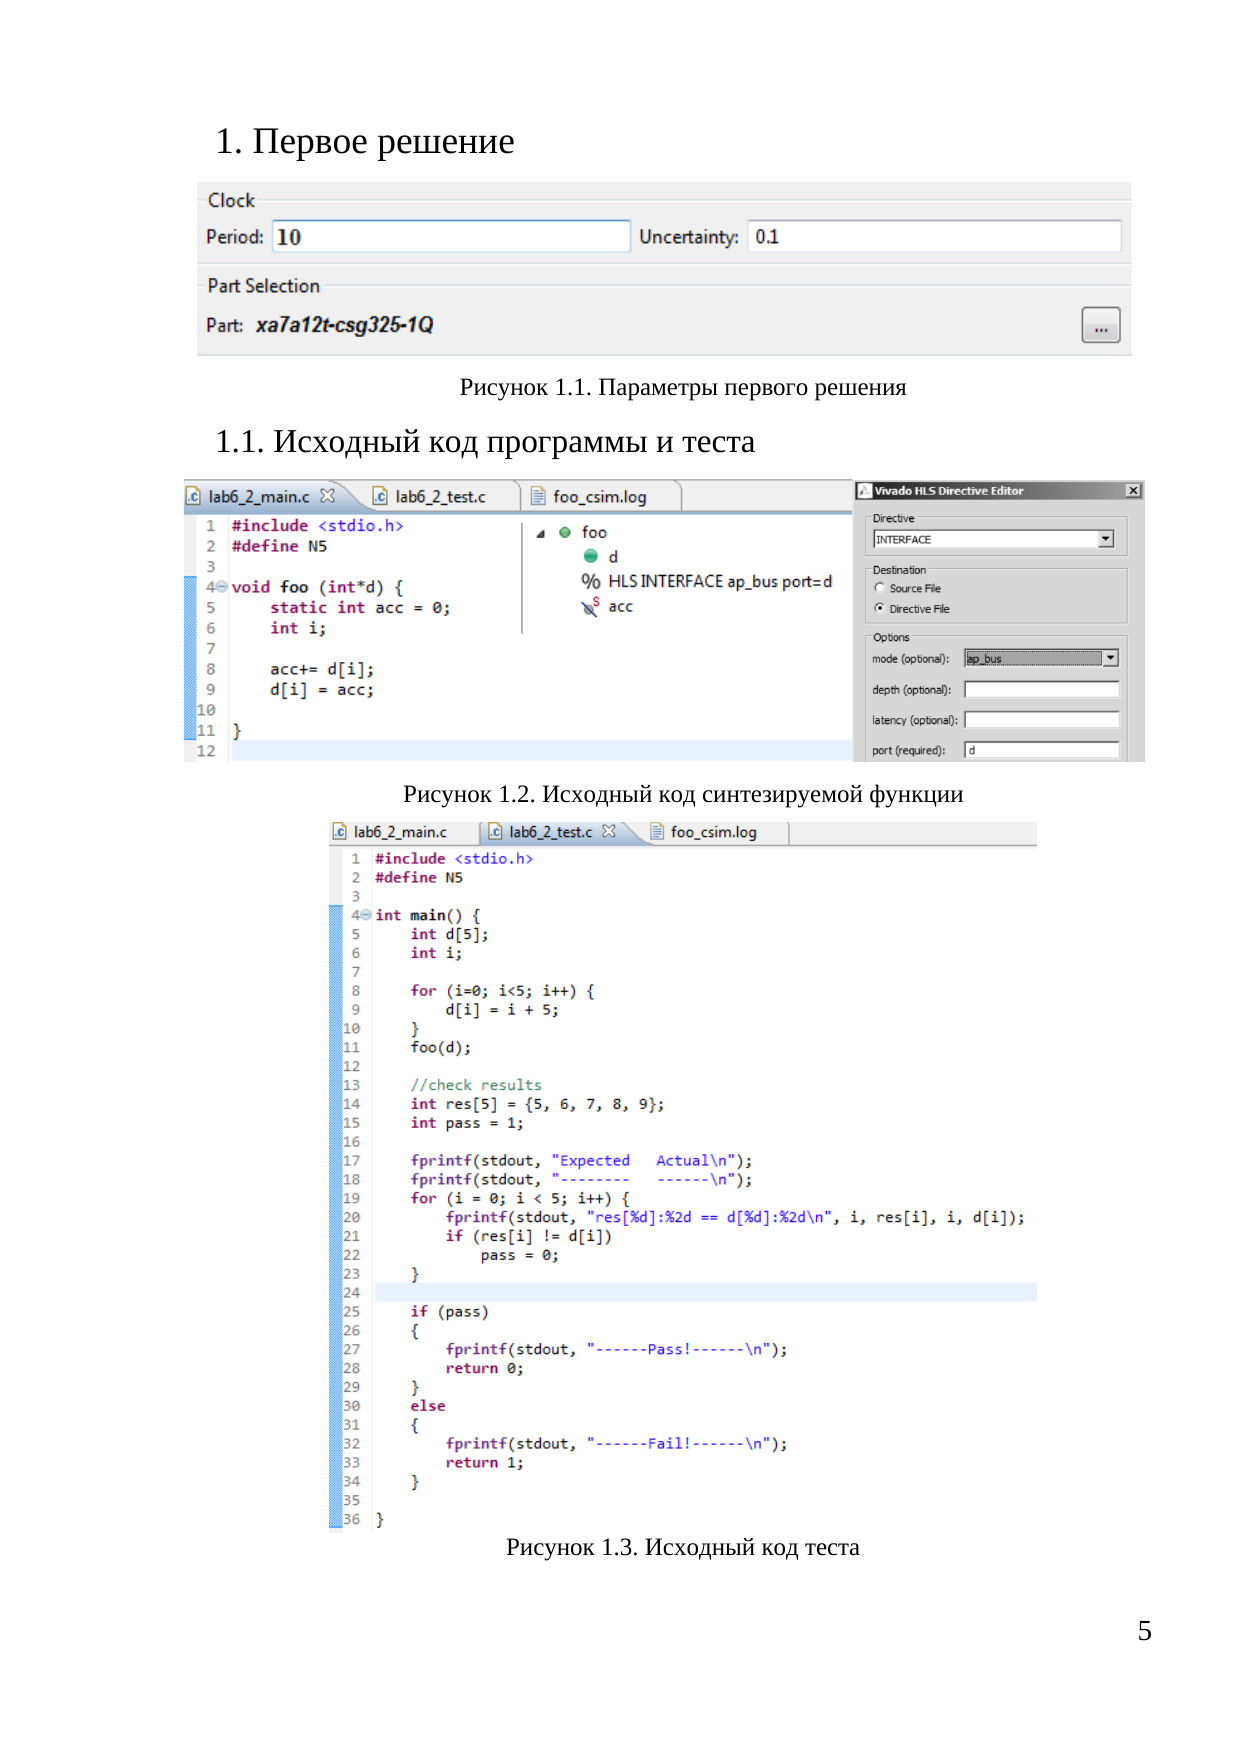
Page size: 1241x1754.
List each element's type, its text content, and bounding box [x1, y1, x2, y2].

subtitle 1. Первое решение [177, 118, 1152, 161]
text Рисунок 1.3. Исходный код теста [177, 1532, 1152, 1561]
text Рисунок 1.2. Исходный код синтезируемой функции [177, 779, 1152, 808]
picture [197, 182, 1132, 356]
picture [183, 479, 853, 762]
subtitle 1.1. Исходный код программы и теста [177, 422, 1152, 460]
picture [329, 822, 1037, 1533]
text Рисунок 1.1. Параметры первого решения [177, 372, 1152, 401]
